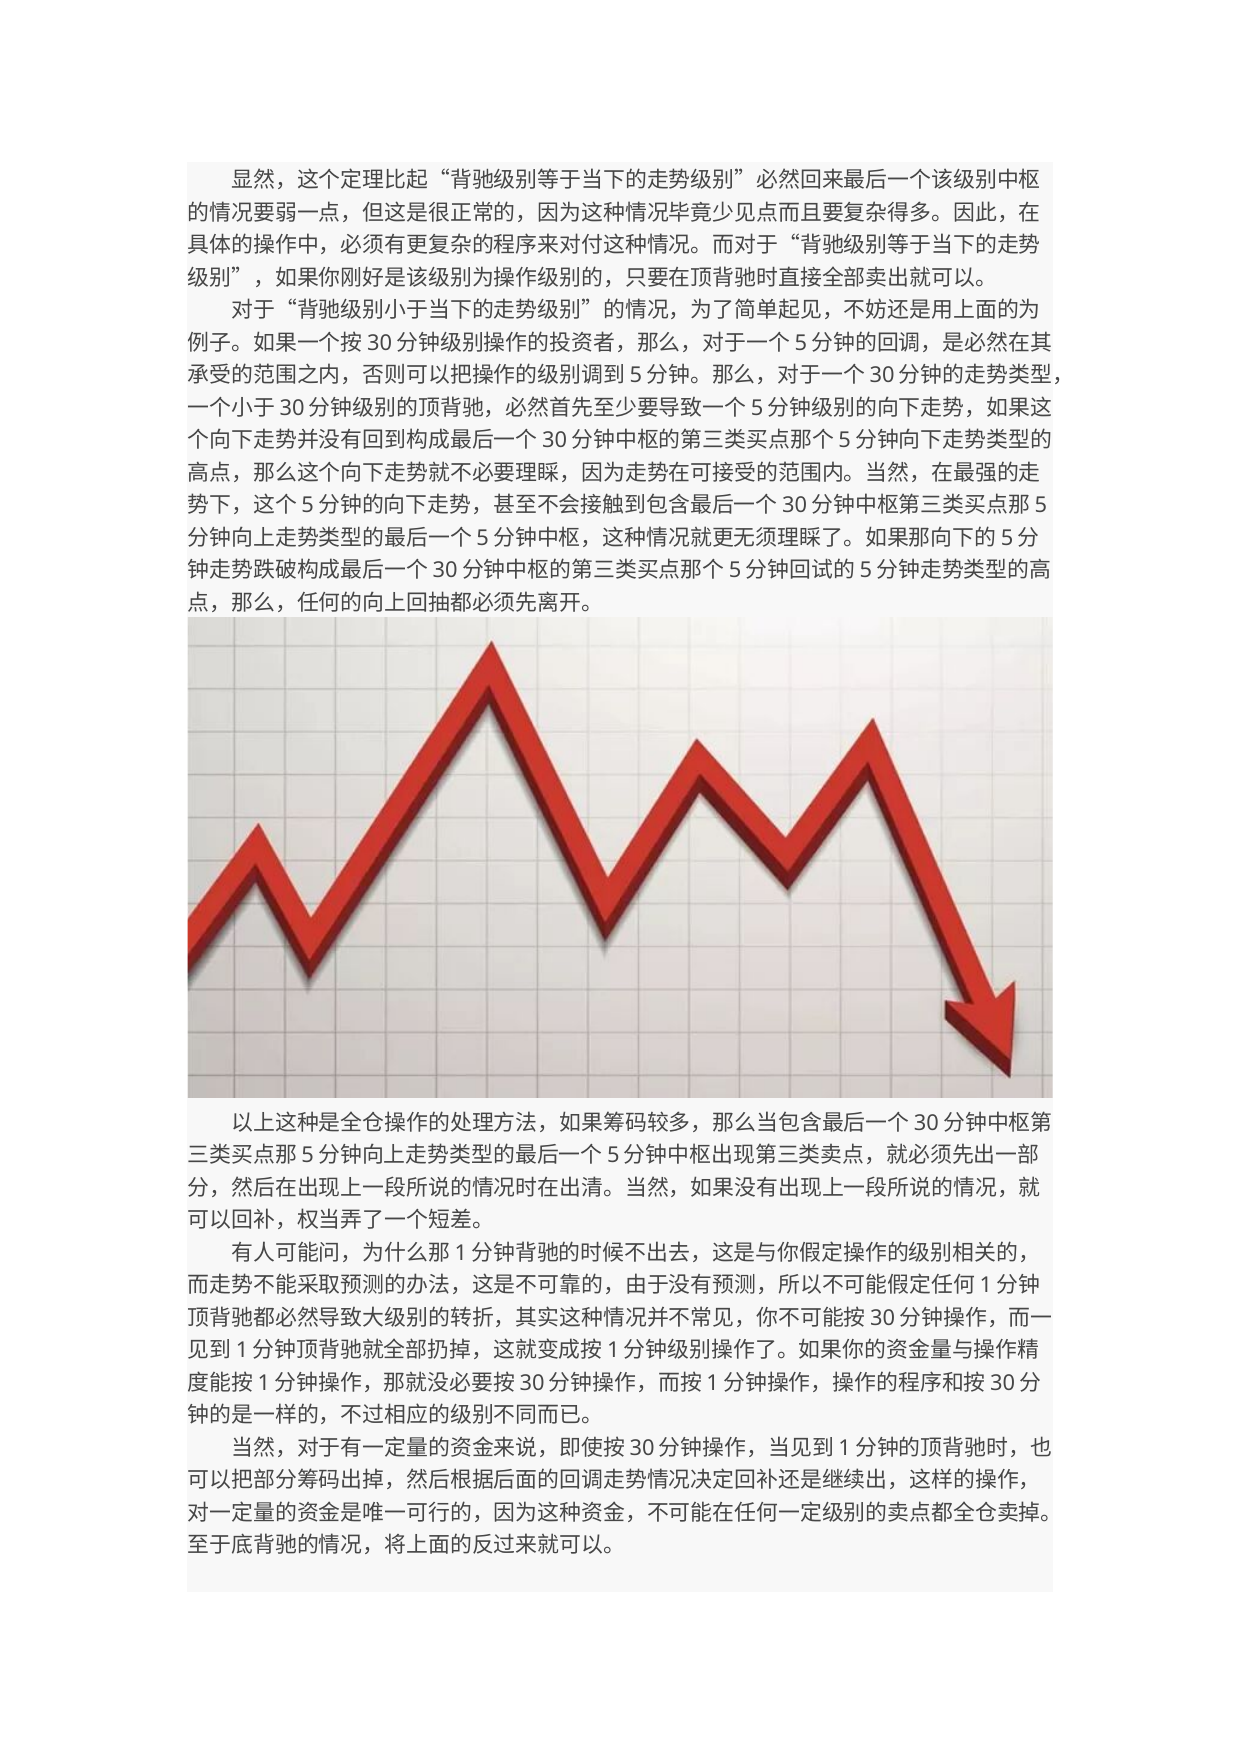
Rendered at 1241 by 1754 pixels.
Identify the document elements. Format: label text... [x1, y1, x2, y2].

text 显然，这个定理比起“背驰级别等于当下的走势级别”必然回来最后一个该级别中枢的情况要弱一点，但这是很正常的，因为这种情况毕竟少见点而且要复杂得多。因此，在具体的操作中，必须有更复杂的程序来对付这种情况。而对于“背驰级别等于当下的走势级别”，如果你刚好是该级别为操作级别的，只要在顶背驰时直接全部卖出就可以。 [187, 162, 1053, 292]
text 当然，对于有一定量的资金来说，即使按30分钟操作，当见到1分钟的顶背驰时，也可以把部分筹码出掉，然后根据后面的回调走势情况决定回补还是继续出，这样的操作，对一定量的资金是唯一可行的，因为这种资金，不可能在任何一定级别的卖点都全仓卖掉。至于底背驰的情况，将上面的反过来就可以。 [187, 1429, 1053, 1559]
text 有人可能问，为什么那1分钟背驰的时候不出去，这是与你假定操作的级别相关的，而走势不能采取预测的办法，这是不可靠的，由于没有预测，所以不可能假定任何1分钟顶背驰都必然导致大级别的转折，其实这种情况并不常见，你不可能按30分钟操作，而一见到1分钟顶背驰就全部扔掉，这就变成按1分钟级别操作了。如果你的资金量与操作精度能按1分钟操作，那就没必要按30分钟操作，而按1分钟操作，操作的程序和按30分钟的是一样的，不过相应的级别不同而已。 [187, 1234, 1053, 1429]
text 以上这种是全仓操作的处理方法，如果筹码较多，那么当包含最后一个30分钟中枢第三类买点那5分钟向上走势类型的最后一个5分钟中枢出现第三类卖点，就必须先出一部分，然后在出现上一段所说的情况时在出清。当然，如果没有出现上一段所说的情况，就可以回补，权当弄了一个短差。 [187, 1104, 1053, 1234]
text 对于“背驰级别小于当下的走势级别”的情况，为了简单起见，不妨还是用上面的为例子。如果一个按30分钟级别操作的投资者，那么，对于一个5分钟的回调，是必然在其承受的范围之内，否则可以把操作的级别调到5分钟。那么，对于一个30分钟的走势类型，一个小于30分钟级别的顶背驰，必然首先至少要导致一个5分钟级别的向下走势，如果这个向下走势并没有回到构成最后一个30分钟中枢的第三类买点那个5分钟向下走势类型的高点，那么这个向下走势就不必要理睬，因为走势在可接受的范围内。当然，在最强的走势下，这个5分钟的向下走势，甚至不会接触到包含最后一个30分钟中枢第三类买点那5分钟向上走势类型的最后一个5分钟中枢，这种情况就更无须理睬了。如果那向下的5分钟走势跌破构成最后一个30分钟中枢的第三类买点那个5分钟回试的5分钟走势类型的高点，那么，任何的向上回抽都必须先离开。 [187, 292, 1053, 617]
picture [187, 617, 1053, 1098]
